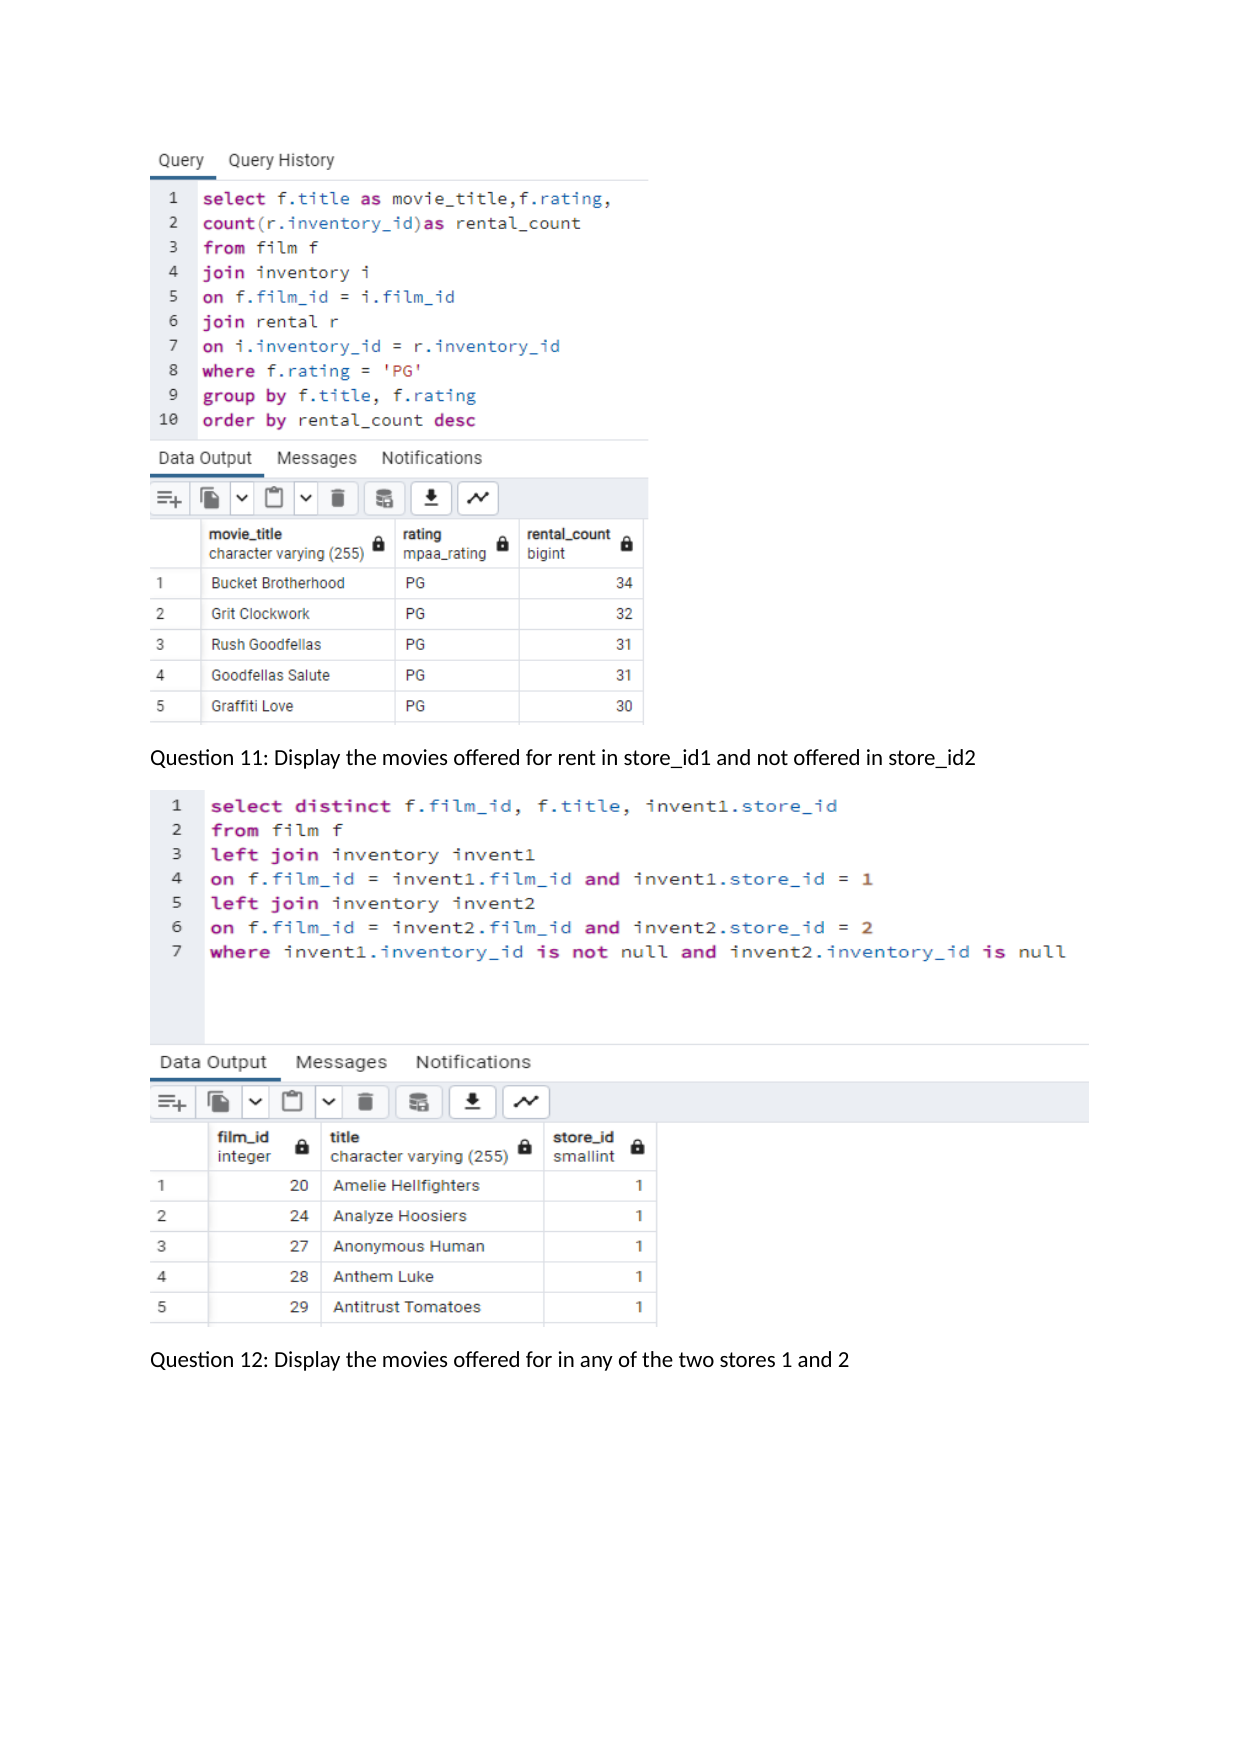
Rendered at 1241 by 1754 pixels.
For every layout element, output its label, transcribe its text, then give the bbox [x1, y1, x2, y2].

text Question 12: Display the movies offered for in any of the two stores 1 and 2 [150, 1345, 1090, 1373]
picture [150, 150, 649, 725]
picture [150, 790, 1089, 1327]
text Question 11: Display the movies offered for rent in store_id1 and not offered in store_id2 [150, 743, 1090, 771]
